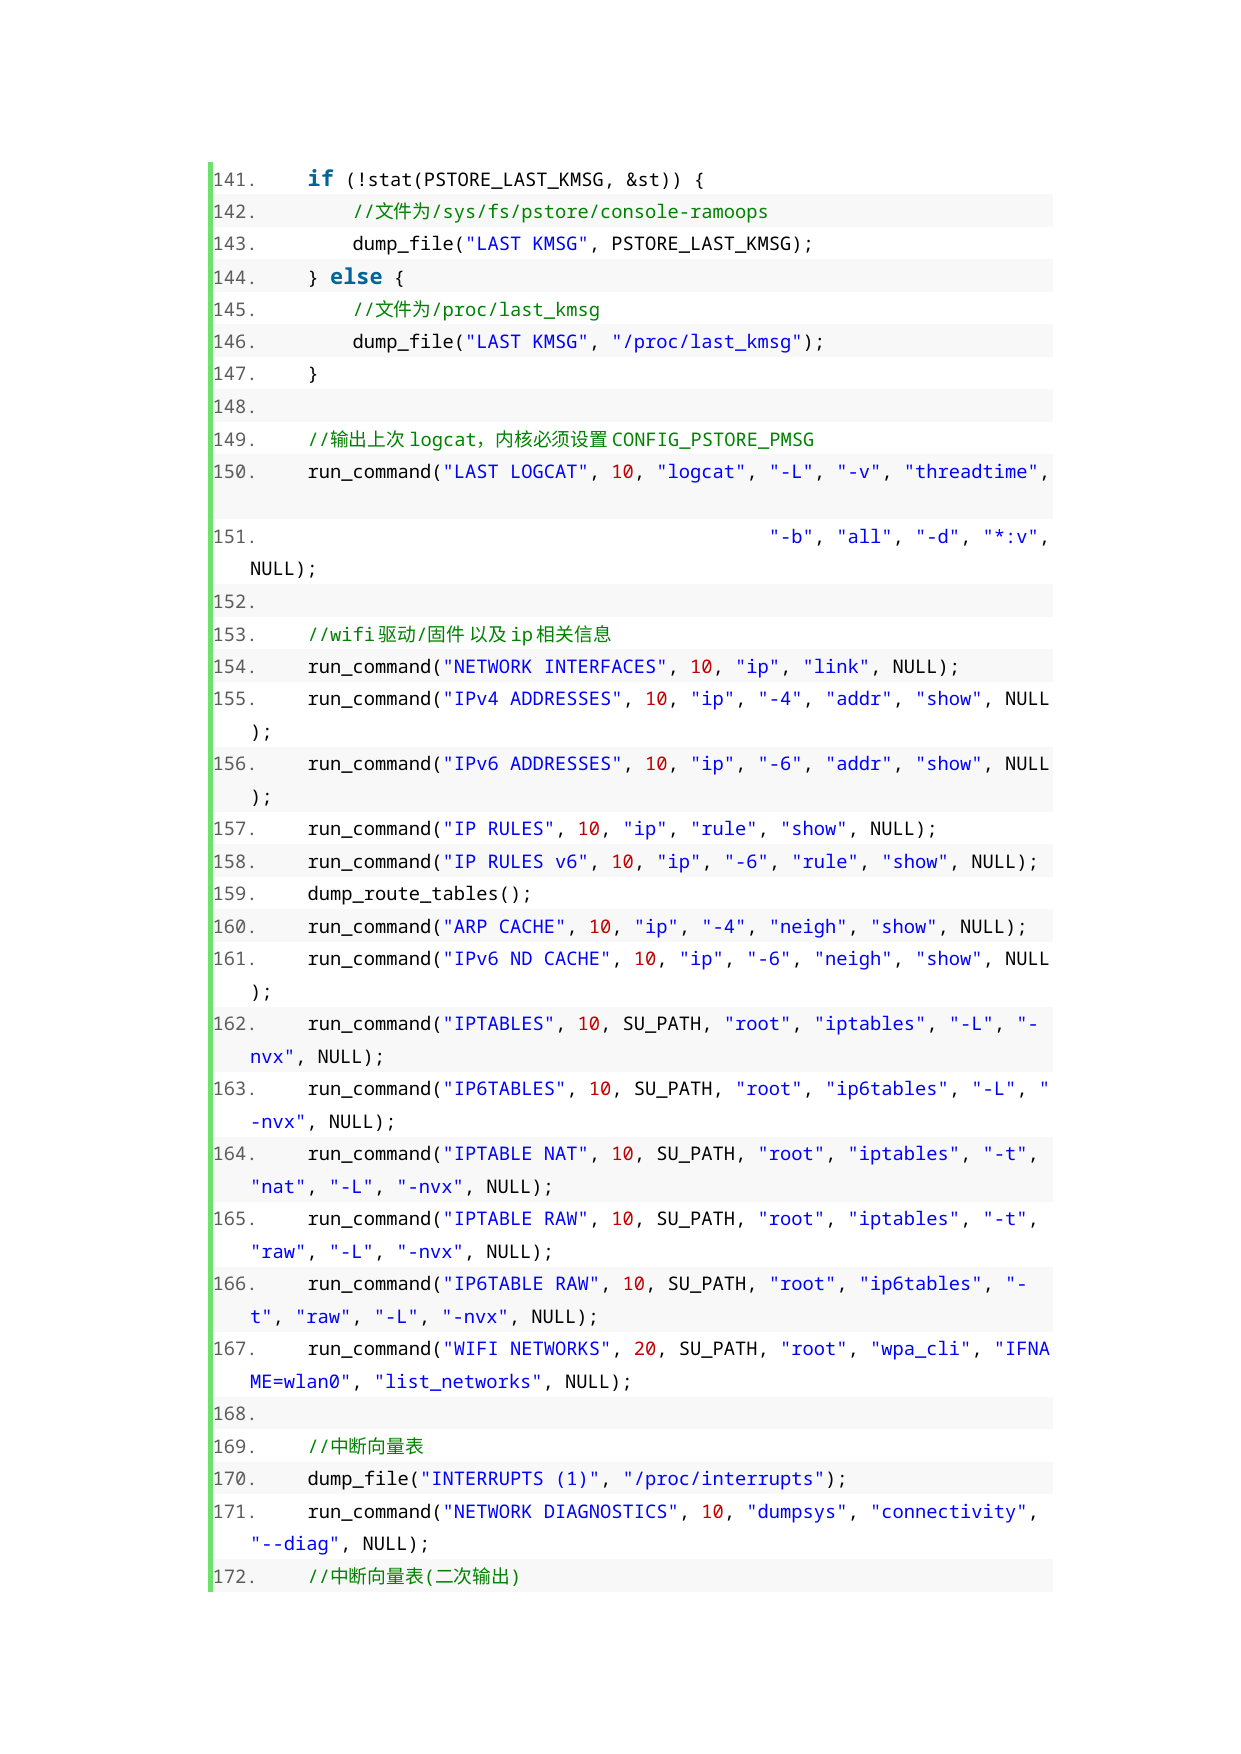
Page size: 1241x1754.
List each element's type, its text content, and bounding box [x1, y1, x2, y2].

list dump_route_tables(); [213, 877, 1053, 909]
list "-b", "all", "-d", "*:v", NULL); [213, 519, 1053, 584]
list //输出上次 logcat，内核必须设置CONFIG_PSTORE_PMSG [213, 422, 1053, 454]
list run_command("IP6TABLES", 10, SU_PATH, "root", "ip6tables", "-L", "-nvx", NULL); [213, 1072, 1053, 1137]
list //wifi驱动/固件 以及ip相关信息 [213, 617, 1053, 649]
list //文件为/sys/fs/pstore/console-ramoops [213, 194, 1053, 227]
list run_command("IP6TABLE RAW", 10, SU_PATH, "root", "ip6tables", "-t", "raw", "-L", "-nvx", NULL); [213, 1267, 1053, 1332]
list dump_file("INTERRUPTS (1)", "/proc/interrupts"); [213, 1462, 1053, 1494]
list //中断向量表(二次输出) [213, 1559, 1053, 1592]
list run_command("IPv6 ADDRESSES", 10, "ip", "-6", "addr", "show", NULL); [213, 747, 1053, 812]
list //文件为/proc/last_kmsg [213, 292, 1053, 324]
list } else { [213, 259, 1053, 292]
list run_command("IPv6 ND CACHE", 10, "ip", "-6", "neigh", "show", NULL); [213, 942, 1053, 1007]
list run_command("IPTABLE RAW", 10, SU_PATH, "root", "iptables", "-t", "raw", "-L", "-nvx", NULL); [213, 1202, 1053, 1267]
list run_command("LAST LOGCAT", 10, "logcat", "-L", "-v", "threadtime", [213, 454, 1053, 519]
list } [213, 357, 1053, 389]
list run_command("NETWORK INTERFACES", 10, "ip", "link", NULL); [213, 649, 1053, 682]
list run_command("IP RULES", 10, "ip", "rule", "show", NULL); [213, 812, 1053, 844]
list dump_file("LAST KMSG", "/proc/last_kmsg"); [213, 324, 1053, 357]
list run_command("ARP CACHE", 10, "ip", "-4", "neigh", "show", NULL); [213, 909, 1053, 942]
list run_command("IPTABLE NAT", 10, SU_PATH, "root", "iptables", "-t", "nat", "-L", "-nvx", NULL); [213, 1137, 1053, 1202]
list run_command("NETWORK DIAGNOSTICS", 10, "dumpsys", "connectivity", "--diag", NULL); [213, 1494, 1053, 1559]
list //中断向量表 [213, 1429, 1053, 1462]
list run_command("IPv4 ADDRESSES", 10, "ip", "-4", "addr", "show", NULL); [213, 682, 1053, 747]
list run_command("WIFI NETWORKS", 20, SU_PATH, "root", "wpa_cli", "IFNAME=wlan0", "list_networks", NULL); [213, 1332, 1053, 1397]
list run_command("IP RULES v6", 10, "ip", "-6", "rule", "show", NULL); [213, 844, 1053, 877]
list if (!stat(PSTORE_LAST_KMSG, &st)) { [213, 162, 1053, 194]
list dump_file("LAST KMSG", PSTORE_LAST_KMSG); [213, 227, 1053, 259]
list run_command("IPTABLES", 10, SU_PATH, "root", "iptables", "-L", "-nvx", NULL); [213, 1007, 1053, 1072]
